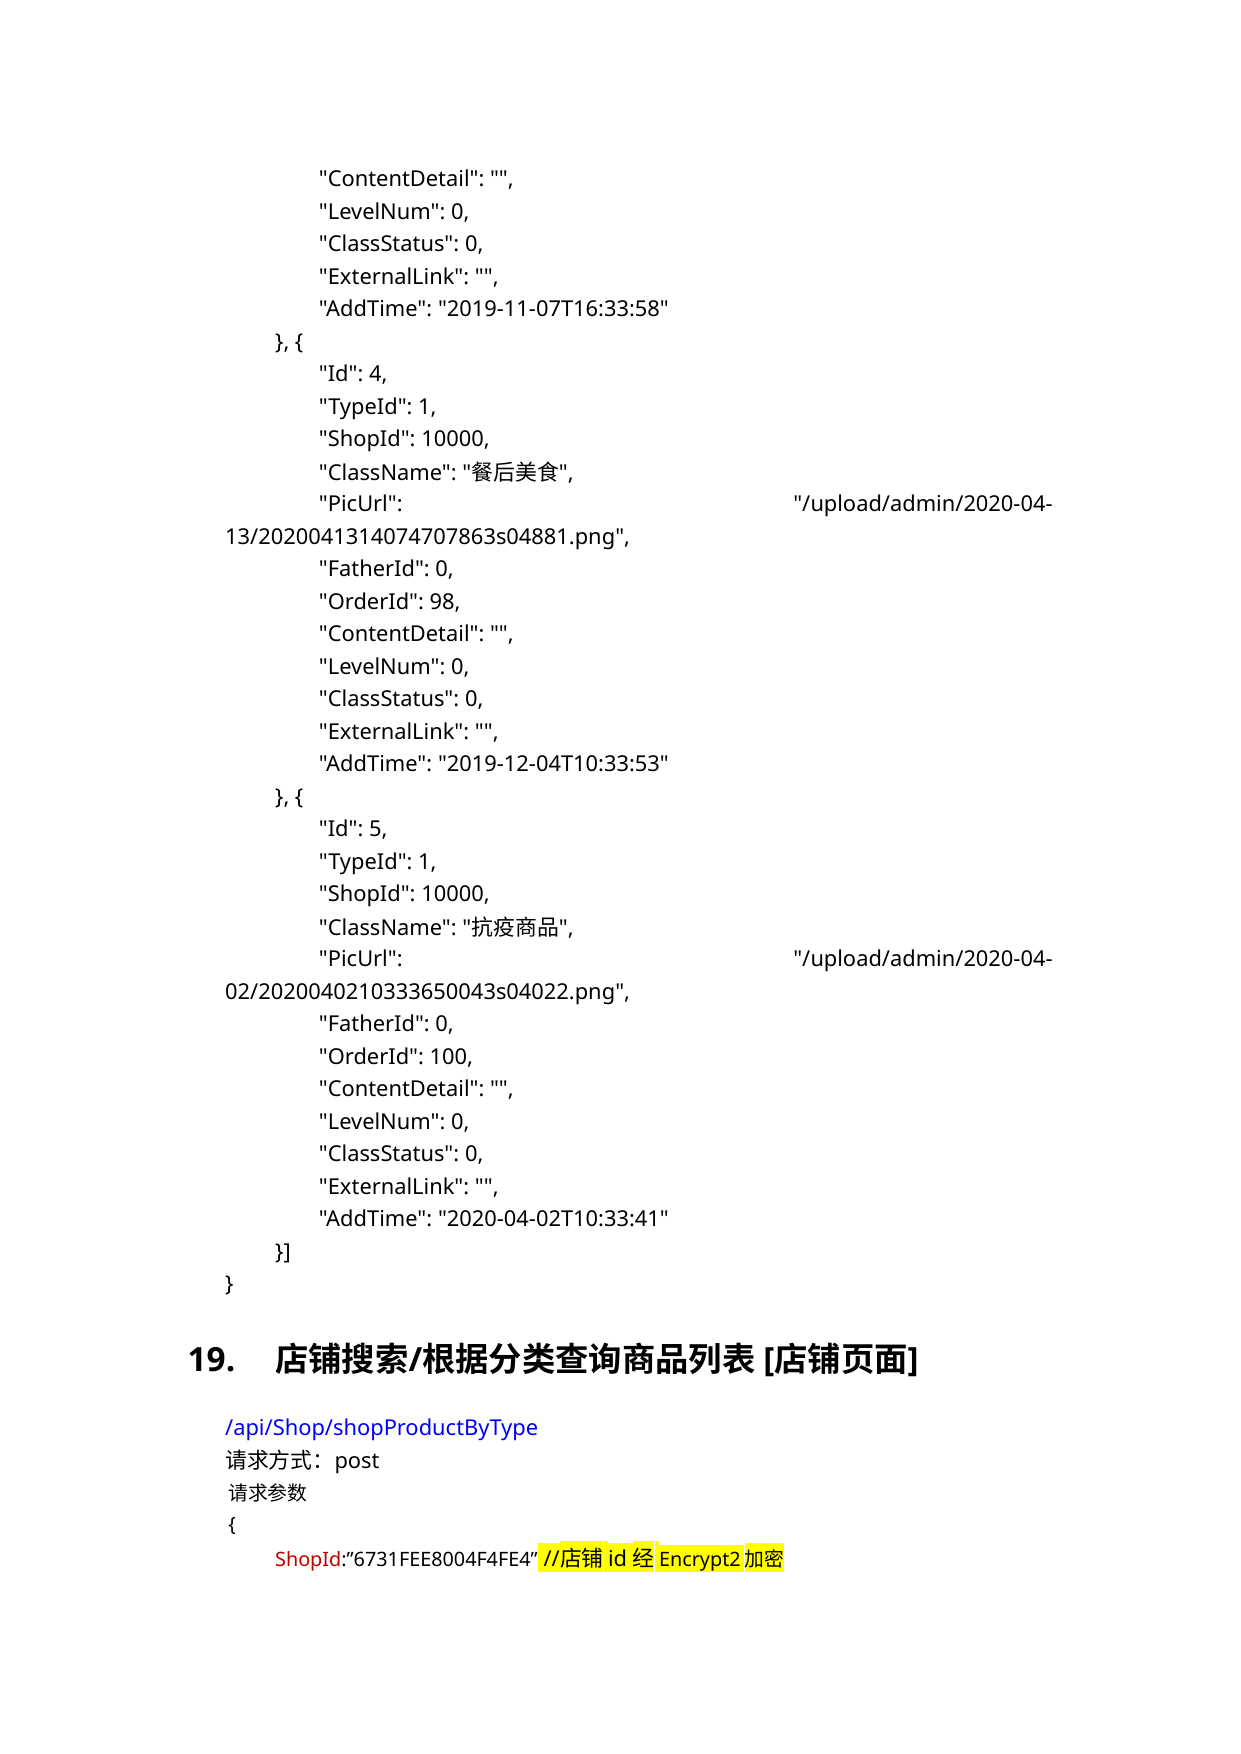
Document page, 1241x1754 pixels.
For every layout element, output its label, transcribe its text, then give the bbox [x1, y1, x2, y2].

list "AddTime": "2020-04-02T10:33:41" [225, 1202, 1053, 1234]
list "FatherId": 0, [225, 1007, 1053, 1039]
list "AddTime": "2019-12-04T10:33:53" [225, 747, 1053, 779]
list "AddTime": "2019-11-07T16:33:58" [225, 292, 1053, 324]
list "PicUrl": "/upload/admin/2020-04-13/2020041314074707863s04881.png", [225, 487, 1053, 552]
list "PicUrl": "/upload/admin/2020-04-02/2020040210333650043s04022.png", [225, 942, 1053, 1007]
list "TypeId": 1, [225, 389, 1053, 422]
list /api/Shop/shopProductByType [225, 1410, 1053, 1443]
list "ClassName": "餐后美食", [225, 454, 1053, 487]
list "ContentDetail": "", [225, 1072, 1053, 1104]
list }] [225, 1234, 1053, 1267]
list "FatherId": 0, [225, 552, 1053, 584]
list "TypeId": 1, [225, 844, 1053, 877]
list }, { [225, 779, 1053, 812]
list "ExternalLink": "", [225, 1169, 1053, 1202]
list 请求方式：post [225, 1443, 1053, 1475]
list "ClassStatus": 0, [225, 227, 1053, 259]
list "ClassName": "抗疫商品", [225, 909, 1053, 942]
text 请求参数 [187, 1475, 1053, 1508]
list "ClassStatus": 0, [225, 1137, 1053, 1169]
list "Id": 5, [225, 812, 1053, 844]
text ShopId:”6731FEE8004F4FE4” //店铺id 经Encrypt2加密 [231, 1540, 1053, 1573]
list "ShopId": 10000, [225, 422, 1053, 454]
subtitle 店铺搜索/根据分类查询商品列表 [店铺页面] [187, 1324, 1053, 1389]
list }, { [225, 324, 1053, 357]
list "ClassStatus": 0, [225, 682, 1053, 714]
list "ContentDetail": "", [225, 162, 1053, 194]
list "ExternalLink": "", [225, 259, 1053, 292]
list "Id": 4, [225, 357, 1053, 389]
list "ShopId": 10000, [225, 877, 1053, 909]
list "ExternalLink": "", [225, 714, 1053, 747]
list "LevelNum": 0, [225, 194, 1053, 227]
text { [187, 1508, 1053, 1540]
list "LevelNum": 0, [225, 649, 1053, 682]
list "OrderId": 100, [225, 1039, 1053, 1072]
list "OrderId": 98, [225, 584, 1053, 617]
list "ContentDetail": "", [225, 617, 1053, 649]
list } [225, 1267, 1053, 1299]
list "LevelNum": 0, [225, 1104, 1053, 1137]
